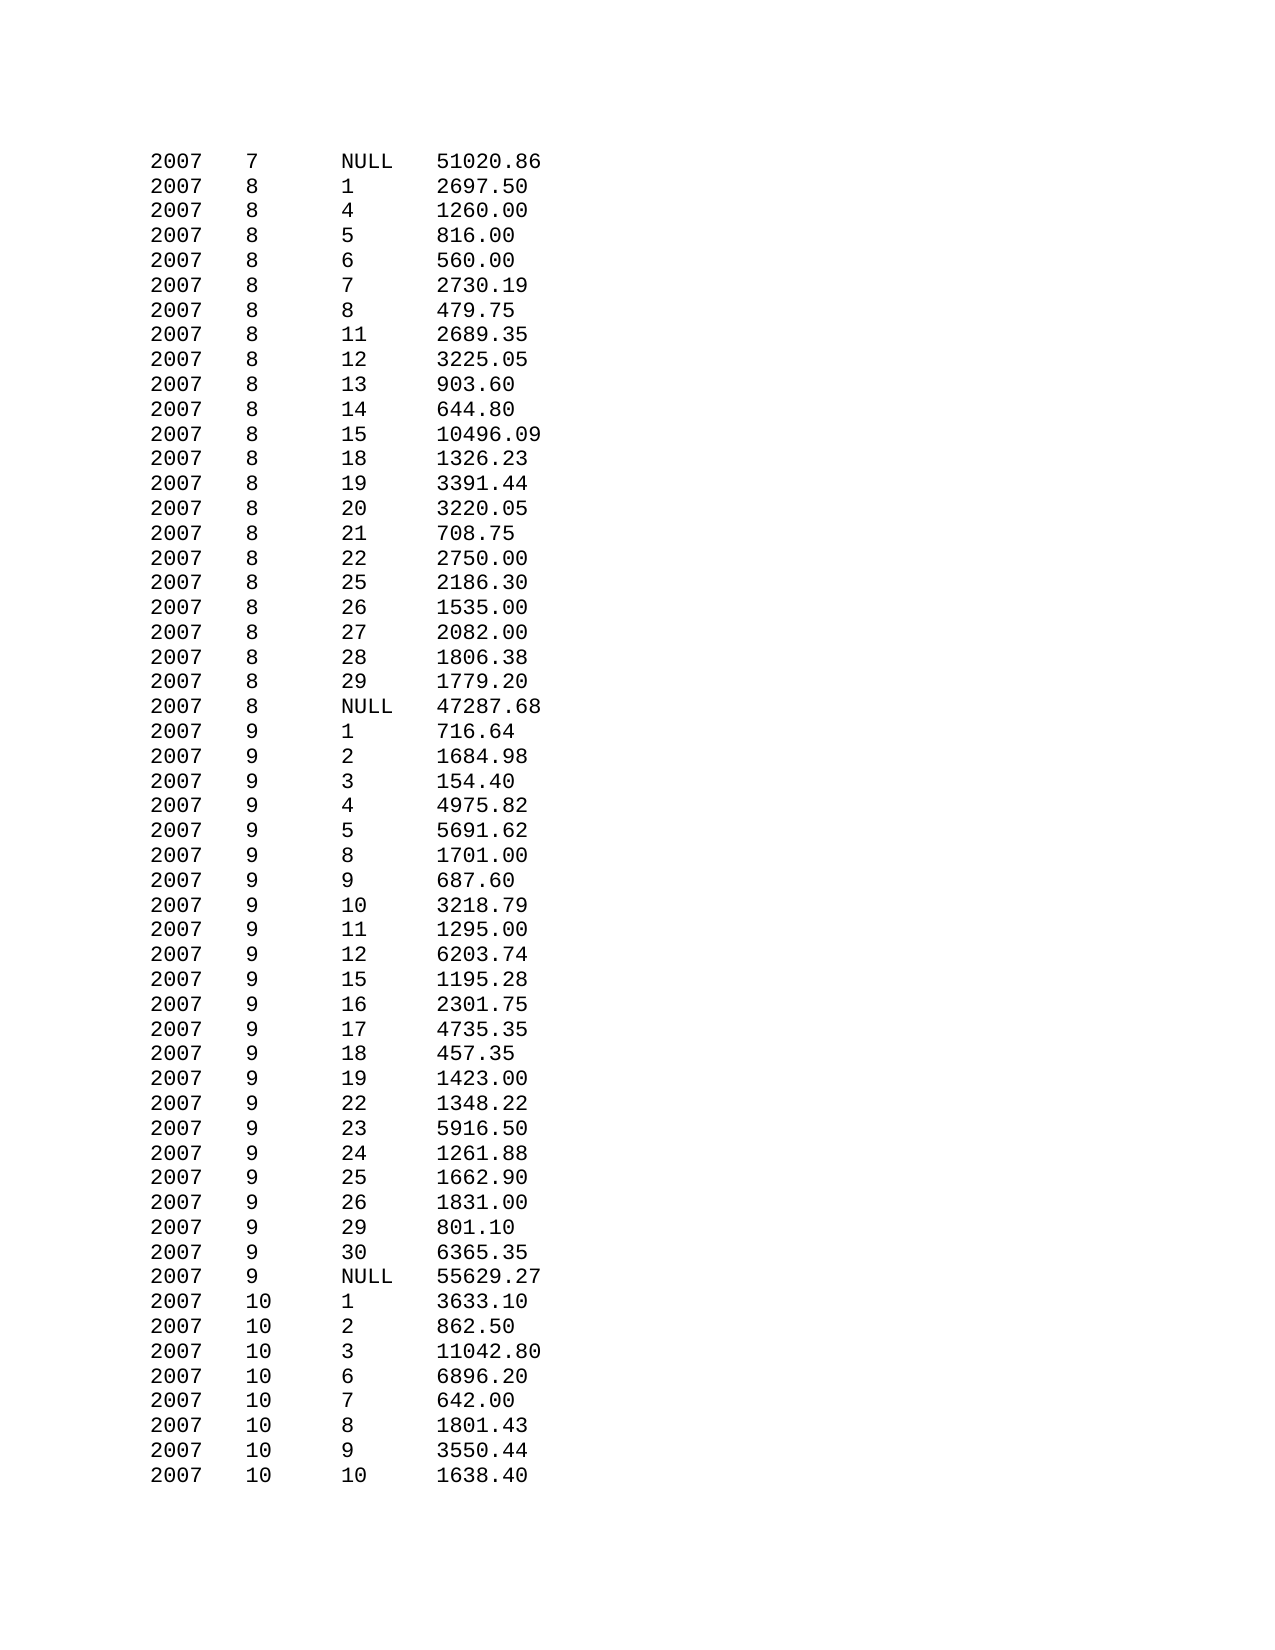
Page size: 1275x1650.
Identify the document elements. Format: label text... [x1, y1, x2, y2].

text 2007 10 6 6896.20 [150, 1365, 1125, 1389]
text 2007 9 24 1261.88 [150, 1142, 1125, 1166]
text 2007 8 15 10496.09 [150, 423, 1125, 447]
text 2007 8 29 1779.20 [150, 671, 1125, 695]
text 2007 9 5 5691.62 [150, 819, 1125, 844]
text 2007 9 26 1831.00 [150, 1191, 1125, 1216]
text 2007 8 8 479.75 [150, 299, 1125, 323]
text 2007 9 29 801.10 [150, 1216, 1125, 1241]
text 2007 9 15 1195.28 [150, 968, 1125, 993]
text 2007 9 4 4975.82 [150, 794, 1125, 819]
text 2007 9 12 6203.74 [150, 943, 1125, 968]
text 2007 9 NULL 55629.27 [150, 1266, 1125, 1290]
text 2007 9 9 687.60 [150, 869, 1125, 894]
text 2007 8 7 2730.19 [150, 274, 1125, 299]
text 2007 8 26 1535.00 [150, 596, 1125, 621]
text 2007 8 4 1260.00 [150, 199, 1125, 224]
text 2007 8 14 644.80 [150, 398, 1125, 423]
text 2007 8 6 560.00 [150, 249, 1125, 274]
text 2007 8 20 3220.05 [150, 497, 1125, 522]
text 2007 10 10 1638.40 [150, 1464, 1125, 1489]
text 2007 9 2 1684.98 [150, 745, 1125, 770]
text 2007 8 13 903.60 [150, 373, 1125, 398]
text 2007 7 NULL 51020.86 [150, 150, 1125, 175]
text 2007 9 16 2301.75 [150, 993, 1125, 1018]
text 2007 10 8 1801.43 [150, 1414, 1125, 1439]
text 2007 8 11 2689.35 [150, 323, 1125, 348]
text 2007 9 10 3218.79 [150, 894, 1125, 918]
text 2007 9 23 5916.50 [150, 1117, 1125, 1142]
text 2007 8 19 3391.44 [150, 472, 1125, 497]
text 2007 9 17 4735.35 [150, 1018, 1125, 1042]
text 2007 9 25 1662.90 [150, 1166, 1125, 1191]
text 2007 10 9 3550.44 [150, 1439, 1125, 1464]
text 2007 8 28 1806.38 [150, 646, 1125, 671]
text 2007 9 22 1348.22 [150, 1092, 1125, 1117]
text 2007 8 12 3225.05 [150, 348, 1125, 373]
text 2007 8 18 1326.23 [150, 447, 1125, 472]
text 2007 9 18 457.35 [150, 1042, 1125, 1067]
text 2007 10 1 3633.10 [150, 1290, 1125, 1315]
text 2007 10 3 11042.80 [150, 1340, 1125, 1365]
text 2007 8 NULL 47287.68 [150, 695, 1125, 720]
text 2007 8 5 816.00 [150, 224, 1125, 249]
text 2007 9 1 716.64 [150, 720, 1125, 745]
text 2007 9 30 6365.35 [150, 1241, 1125, 1266]
text 2007 8 1 2697.50 [150, 175, 1125, 199]
text 2007 8 21 708.75 [150, 522, 1125, 547]
text 2007 8 27 2082.00 [150, 621, 1125, 646]
text 2007 9 19 1423.00 [150, 1067, 1125, 1092]
text 2007 9 3 154.40 [150, 770, 1125, 794]
text 2007 10 2 862.50 [150, 1315, 1125, 1340]
text 2007 9 8 1701.00 [150, 844, 1125, 869]
text 2007 8 22 2750.00 [150, 547, 1125, 571]
text 2007 10 7 642.00 [150, 1389, 1125, 1414]
text 2007 8 25 2186.30 [150, 571, 1125, 596]
text 2007 9 11 1295.00 [150, 918, 1125, 943]
